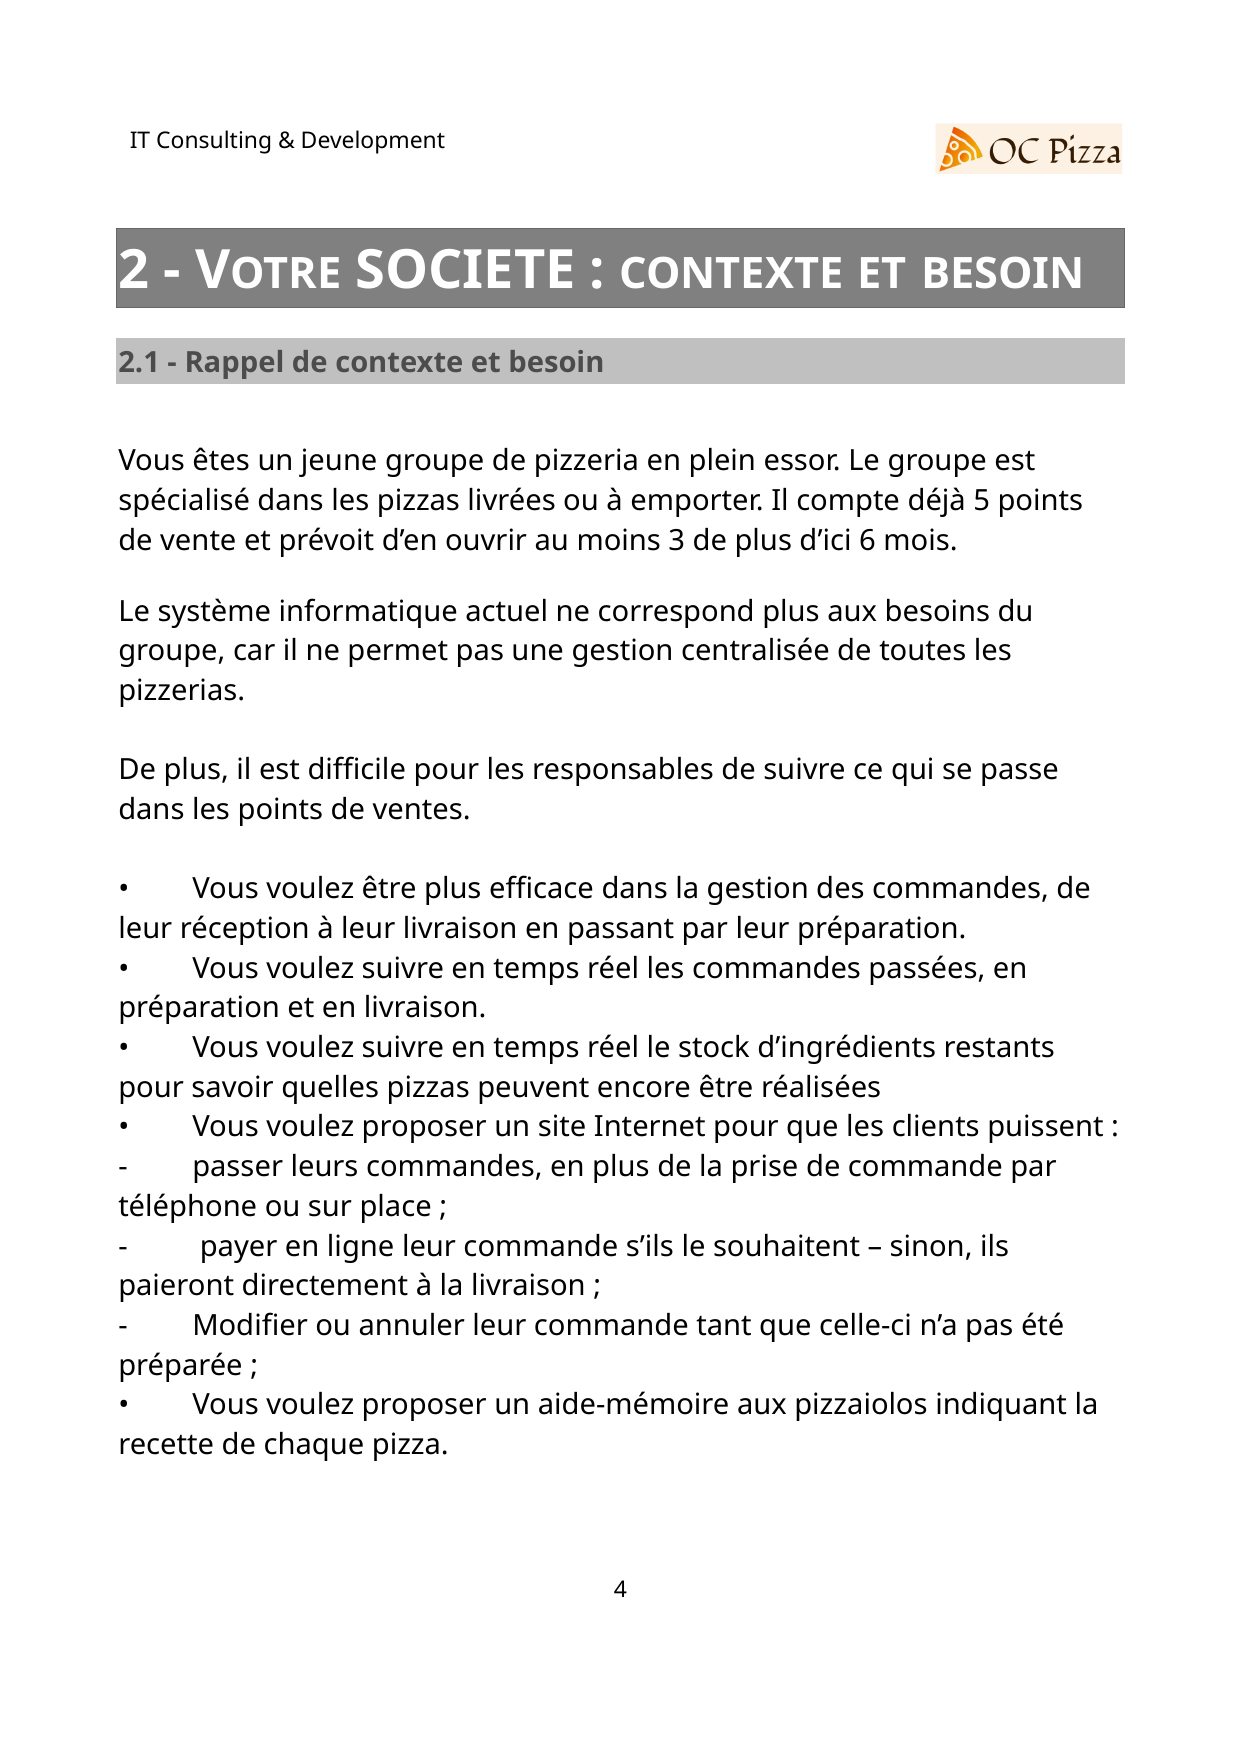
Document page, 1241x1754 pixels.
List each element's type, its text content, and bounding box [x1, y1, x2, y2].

text - payer en ligne leur commande s’ils le souhaitent – sinon, ils paieront directement à la livraison ; [118, 1225, 1122, 1304]
text - passer leurs commandes, en plus de la prise de commande par téléphone ou sur place ; [118, 1145, 1122, 1225]
picture [934, 123, 1123, 174]
text • Vous voulez suivre en temps réel le stock d’ingrédients restants pour savoir quelles pizzas peuvent encore être réalisées [118, 1026, 1122, 1106]
text Le système informatique actuel ne correspond plus aux besoins du groupe, car il ne permet pas une gestion centralisée de toutes les pizzerias. [118, 590, 1122, 709]
text • Vous voulez être plus efficace dans la gestion des commandes, de leur réception à leur livraison en passant par leur préparation. [118, 868, 1122, 947]
text • Vous voulez proposer un site Internet pour que les clients puissent : [118, 1106, 1122, 1145]
subtitle Rappel de contexte et besoin [117, 340, 1124, 383]
text • Vous voulez proposer un aide-mémoire aux pizzaiolos indiquant la recette de chaque pizza. [118, 1383, 1122, 1463]
text De plus, il est difficile pour les responsables de suivre ce qui se passe dans les points de ventes. [118, 748, 1122, 828]
text • Vous voulez suivre en temps réel les commandes passées, en préparation et en livraison. [118, 947, 1122, 1026]
subtitle Votre SOCIETE : contexte et besoin [117, 229, 1124, 307]
text - Modifier ou annuler leur commande tant que celle-ci n’a pas été préparée ; [118, 1304, 1122, 1383]
text Vous êtes un jeune groupe de pizzeria en plein essor. Le groupe est spécialisé dans les pizzas livrées ou à emporter. Il compte déjà 5 points de vente et prévoit d’en ouvrir au moins 3 de plus d’ici 6 mois. [118, 439, 1122, 558]
